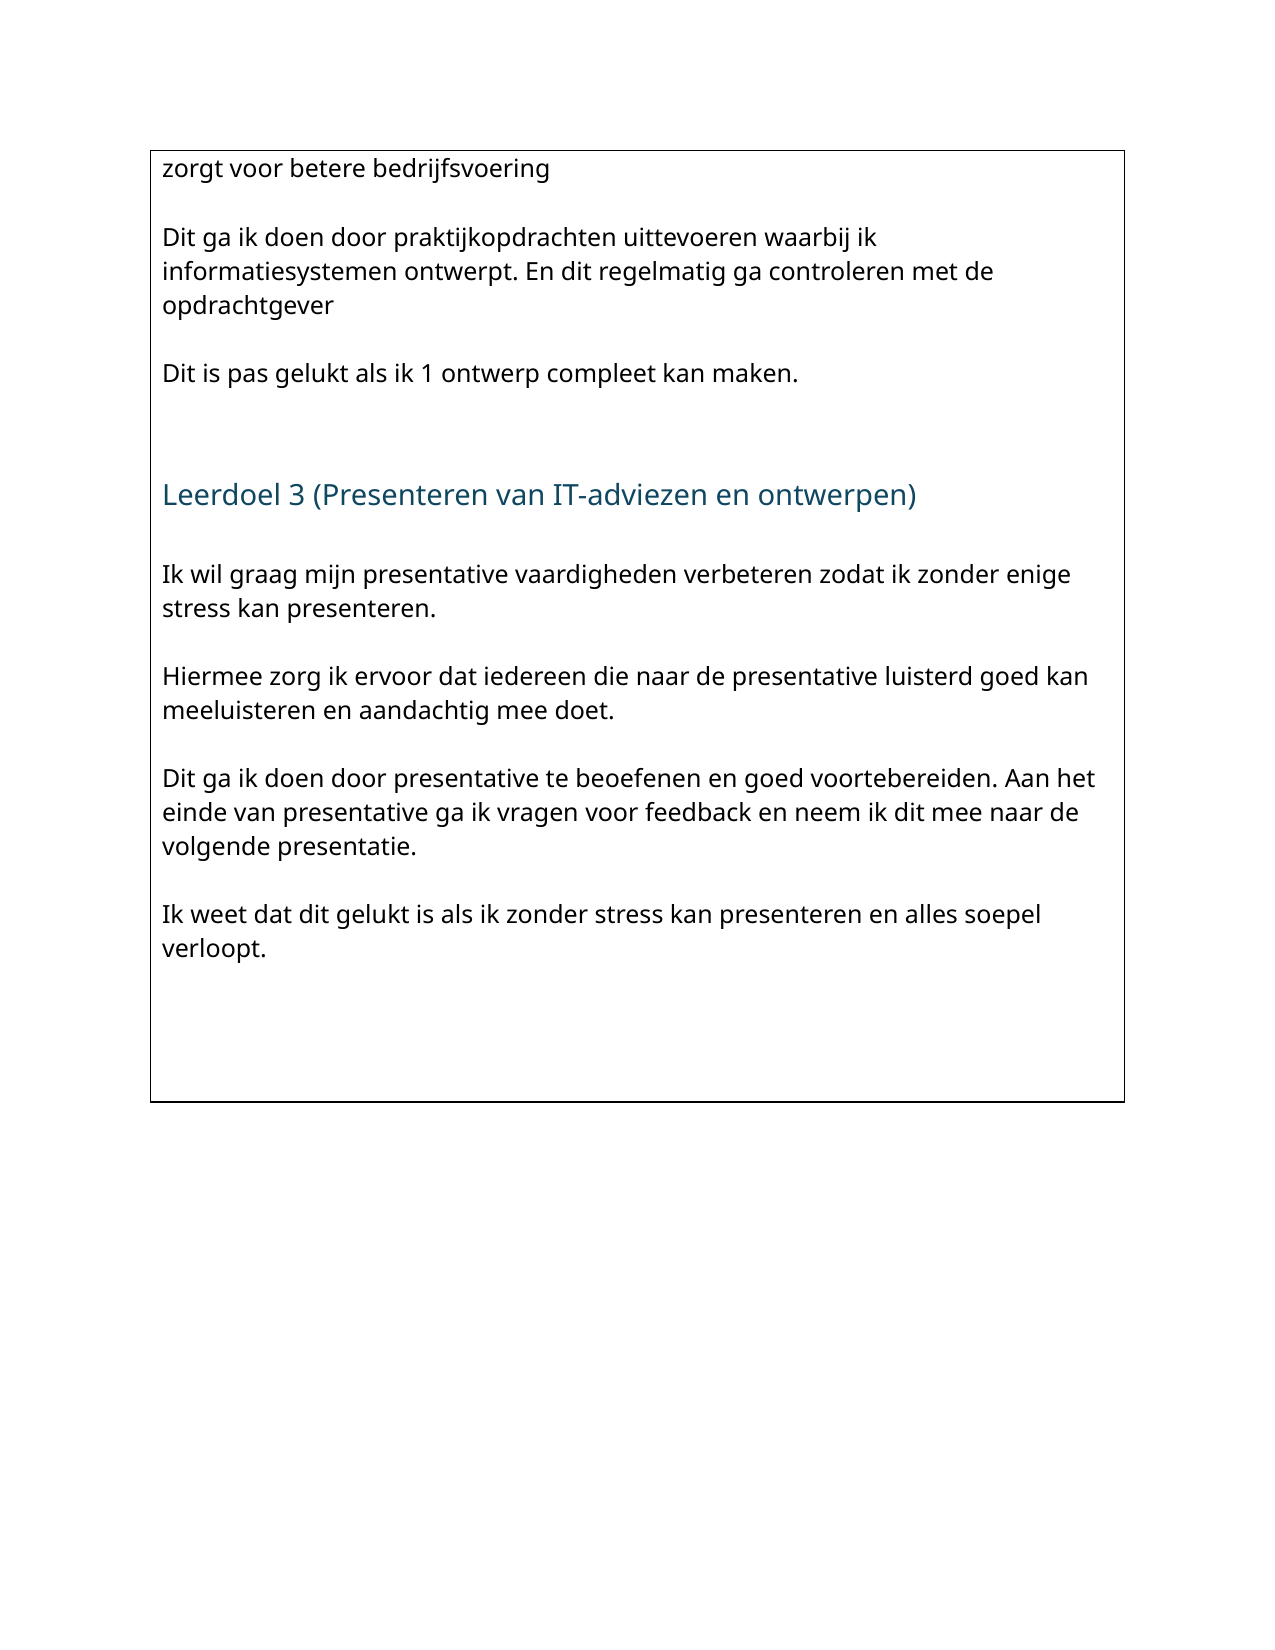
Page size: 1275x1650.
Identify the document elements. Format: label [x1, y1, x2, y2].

table_header [151, 151, 1124, 1101]
